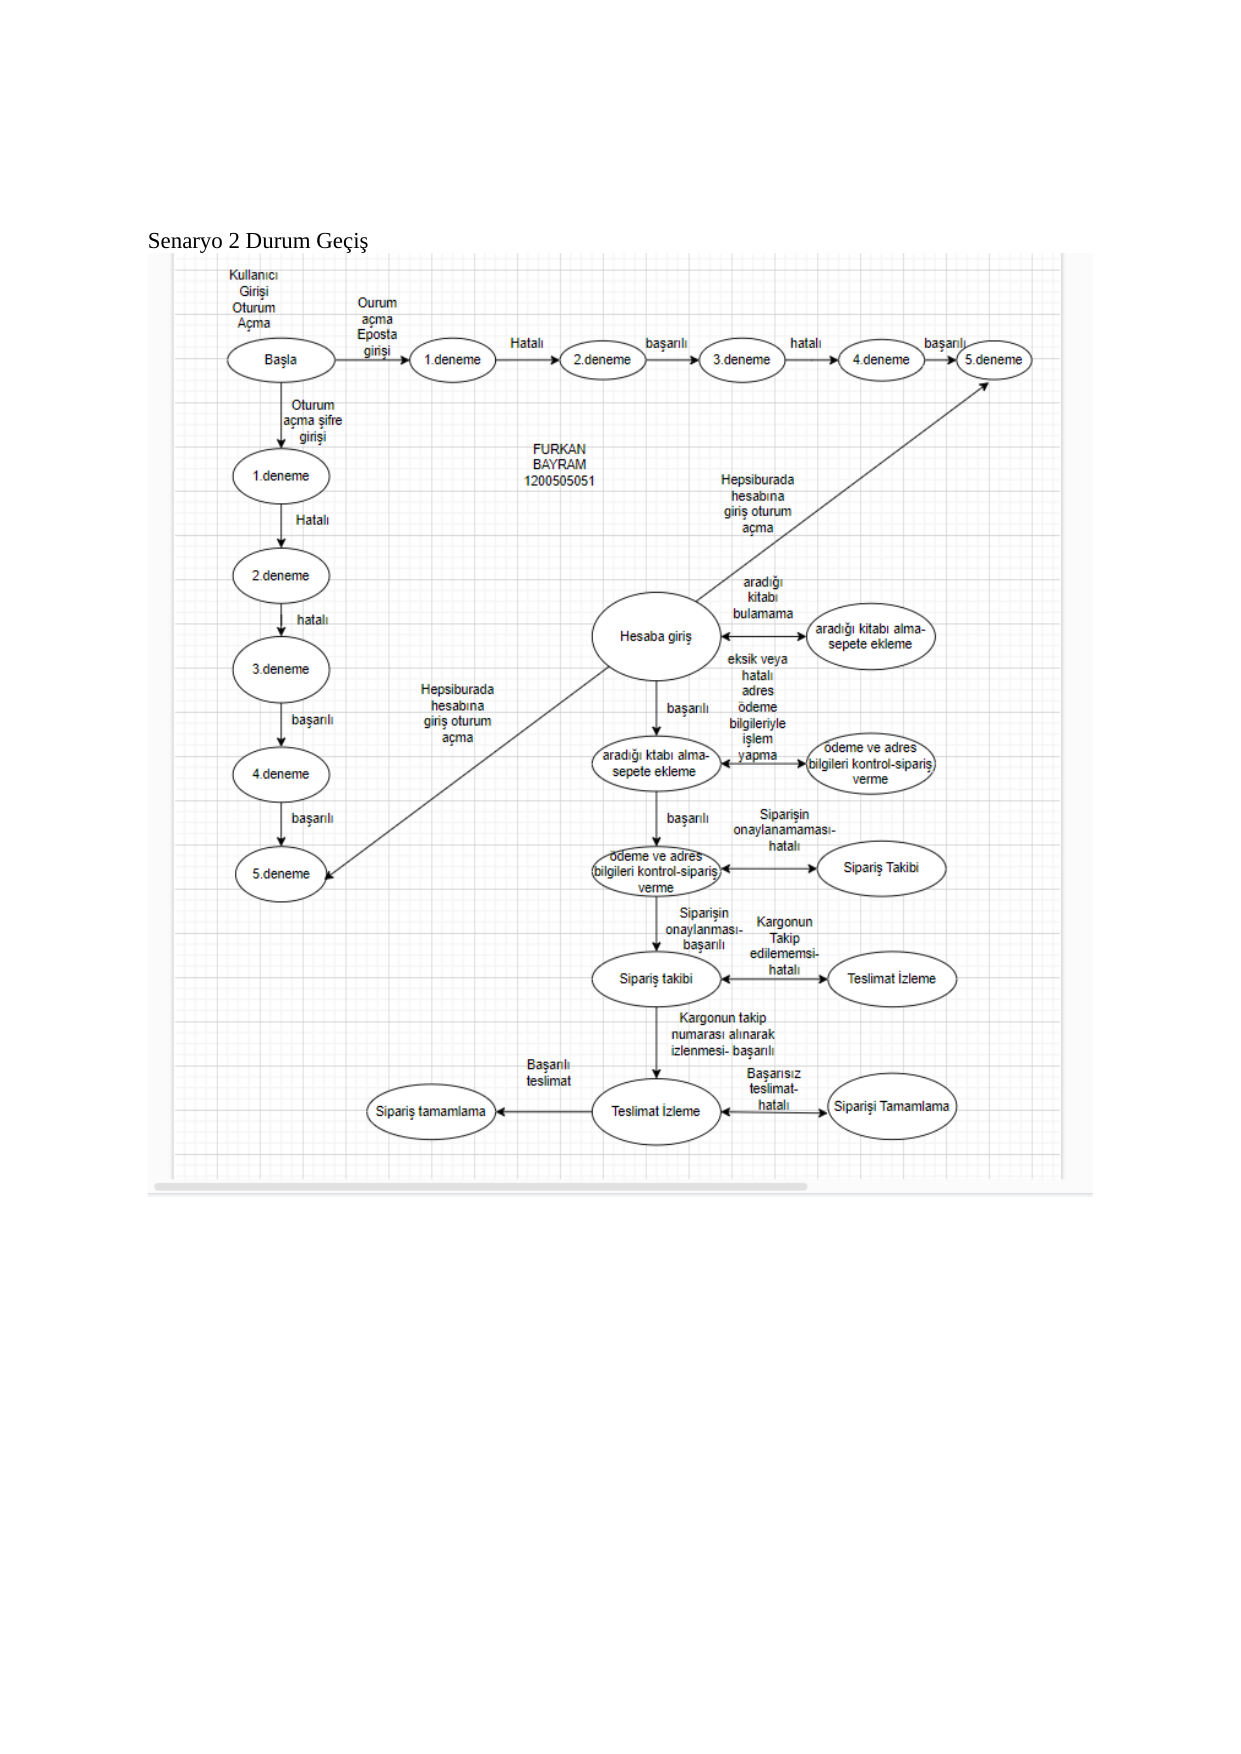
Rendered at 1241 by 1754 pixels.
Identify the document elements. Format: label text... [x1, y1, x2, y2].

picture [147, 253, 1093, 1197]
text Senaryo 2 Durum Geçiş [148, 227, 1093, 253]
